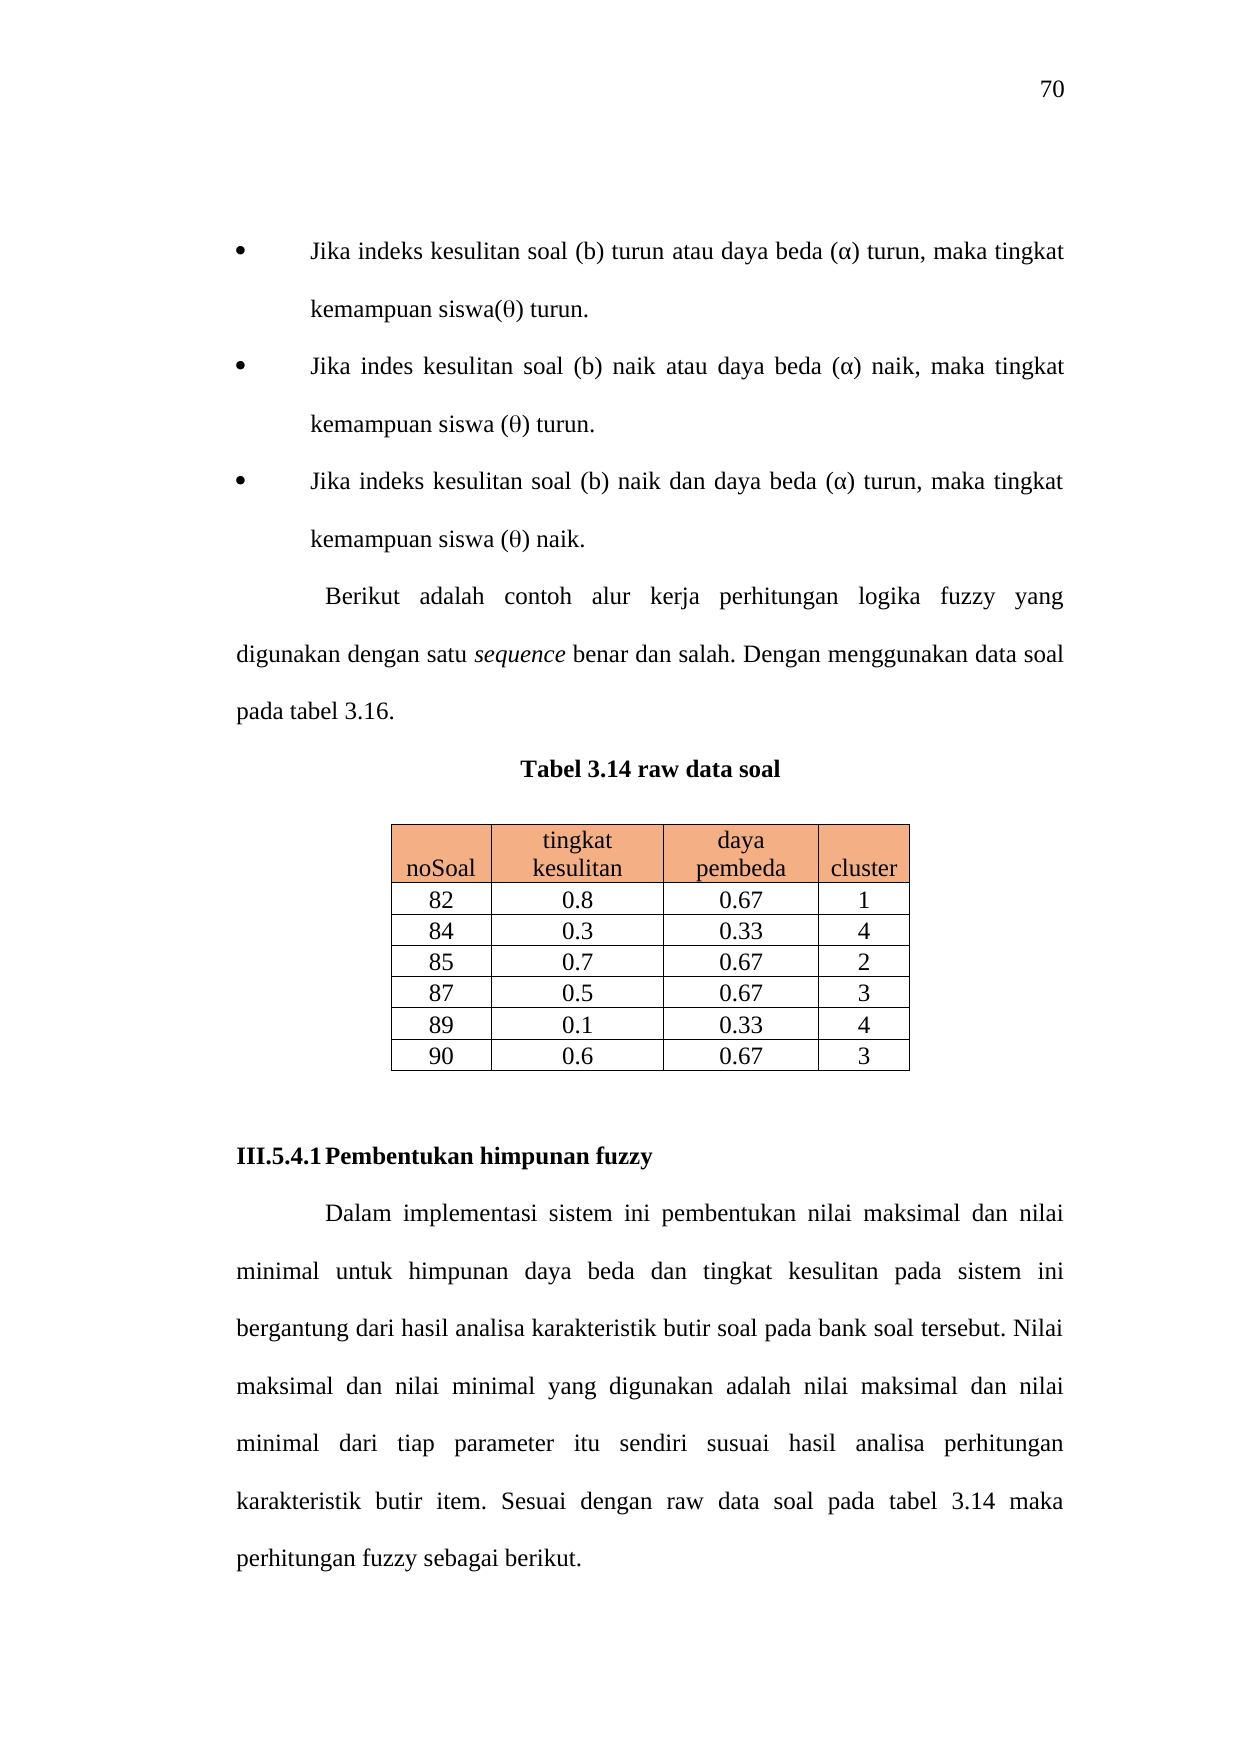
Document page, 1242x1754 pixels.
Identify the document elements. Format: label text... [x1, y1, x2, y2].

table_cell 85 [392, 946, 491, 976]
table_cell 4 [819, 1008, 909, 1038]
table_cell 3 [819, 977, 909, 1007]
list Tabel 3.14 raw data soal [236, 754, 1064, 782]
table_cell 0.67 [664, 883, 818, 913]
table_cell 1 [819, 883, 909, 913]
list Jika indes kesulitan soal (b) naik atau daya beda (α) naik, maka tingkat kemampuan siswa () turun. [236, 351, 1064, 437]
table_header noSoal [392, 825, 491, 882]
table_cell 82 [392, 883, 491, 913]
table_cell 0.67 [664, 977, 818, 1007]
table_cell 89 [392, 1008, 491, 1038]
table_header daya pembeda [664, 825, 818, 882]
table_cell 0.3 [492, 915, 663, 945]
list Jika indeks kesulitan soal (b) naik dan daya beda (α) turun, maka tingkat kemampuan siswa () naik. [236, 466, 1064, 552]
table_cell 0.67 [664, 946, 818, 976]
list Jika indeks kesulitan soal (b) turun atau daya beda (α) turun, maka tingkat kemampuan siswa() turun. [236, 236, 1064, 322]
table_cell 87 [392, 977, 491, 1007]
table_cell 0.8 [492, 883, 663, 913]
table_cell 0.5 [492, 977, 663, 1007]
table_header tingkat kesulitan [492, 825, 663, 882]
subtitle Pembentukan himpunan fuzzy [236, 1141, 1064, 1169]
table_cell 0.33 [664, 1008, 818, 1038]
table_header cluster [819, 825, 909, 882]
table_cell 90 [392, 1040, 491, 1070]
table_cell 0.6 [492, 1040, 663, 1070]
table_cell 0.33 [664, 915, 818, 945]
table_cell 84 [392, 915, 491, 945]
table_cell 2 [819, 946, 909, 976]
table_cell 0.67 [664, 1040, 818, 1070]
table_cell 3 [819, 1040, 909, 1070]
table_cell 4 [819, 915, 909, 945]
table_cell 0.7 [492, 946, 663, 976]
list Berikut adalah contoh alur kerja perhitungan logika fuzzy yang digunakan dengan satu sequence benar dan salah. Dengan menggunakan data soal pada tabel 3.16. [236, 581, 1064, 725]
table_cell 0.1 [492, 1008, 663, 1038]
text Dalam implementasi sistem ini pembentukan nilai maksimal dan nilai minimal untuk himpunan daya beda dan tingkat kesulitan pada sistem ini bergantung dari hasil analisa karakteristik butir soal pada bank soal tersebut. Nilai maksimal dan nilai minimal yang digunakan adalah nilai maksimal dan nilai minimal dari tiap parameter itu sendiri susuai hasil analisa perhitungan karakteristik butir item. Sesuai dengan raw data soal pada tabel 3.14 maka perhitungan fuzzy sebagai berikut. [236, 1198, 1064, 1572]
